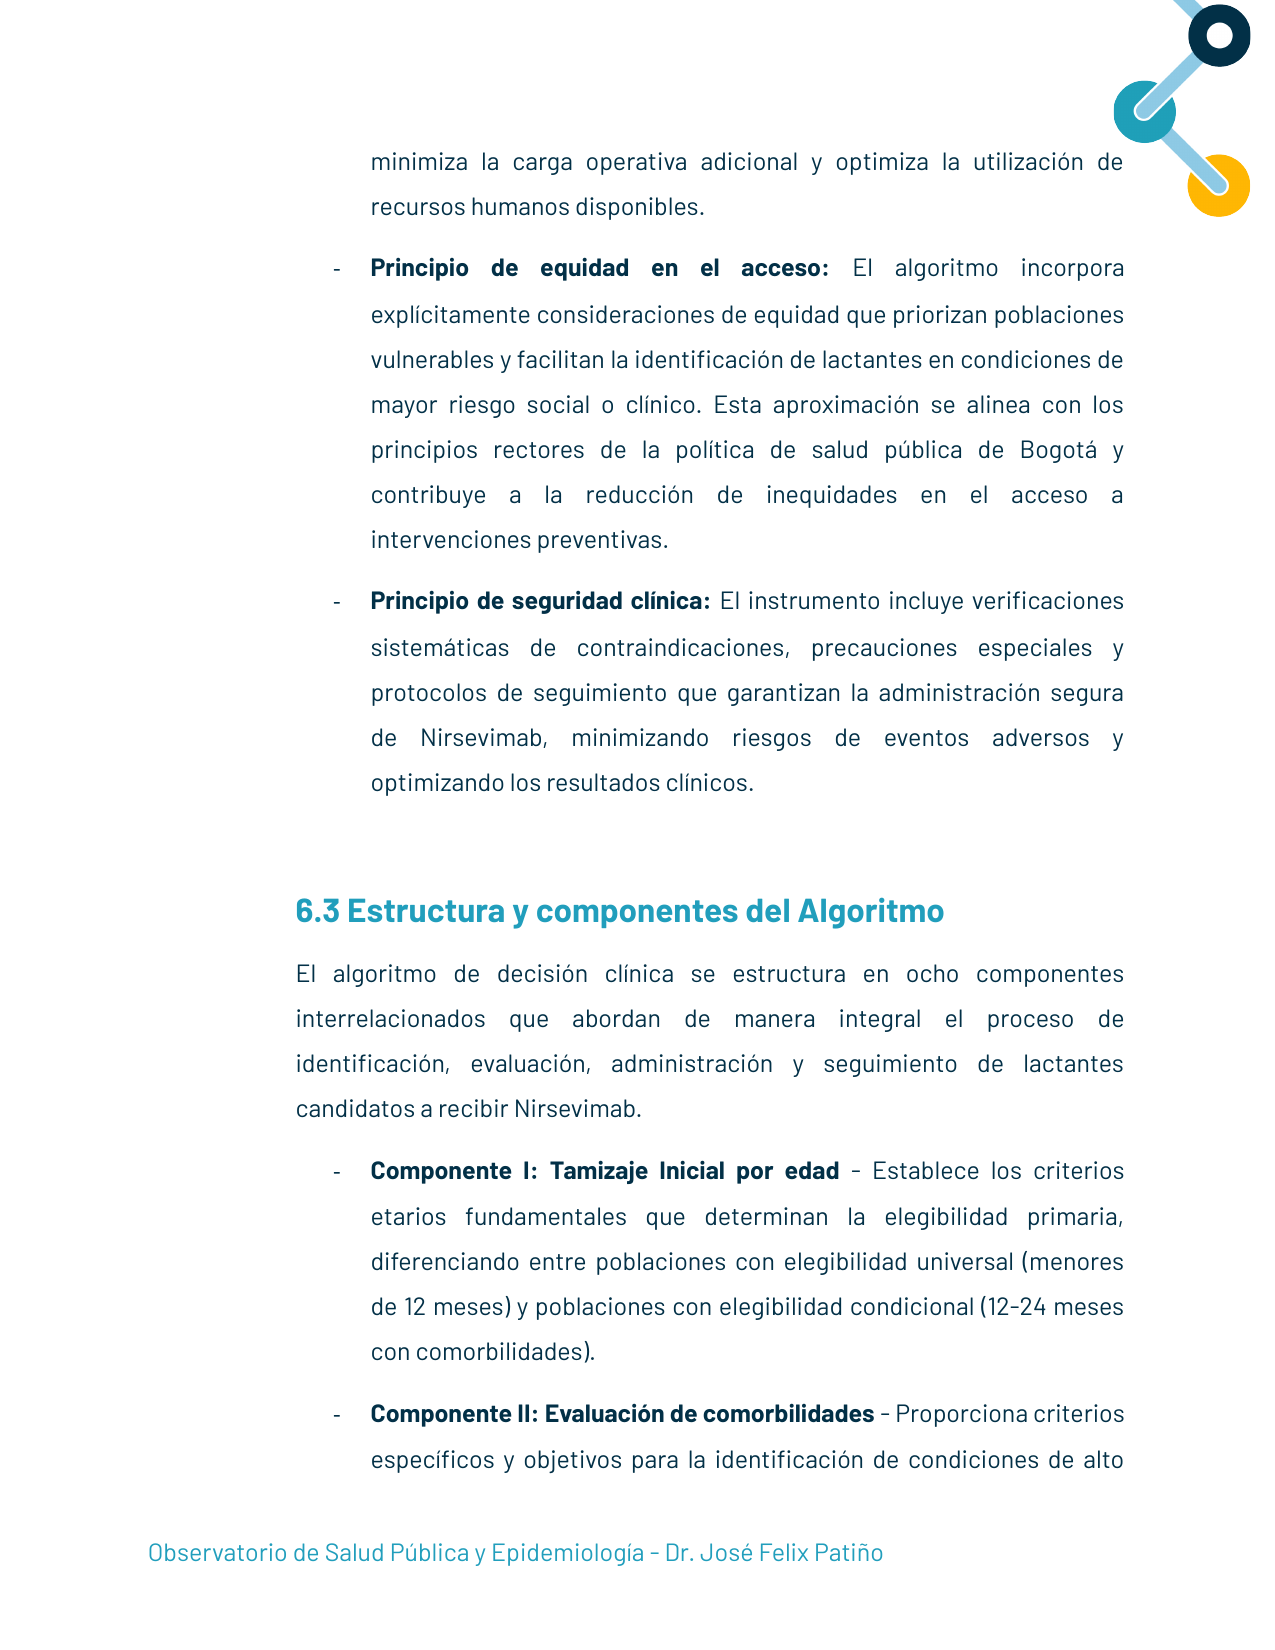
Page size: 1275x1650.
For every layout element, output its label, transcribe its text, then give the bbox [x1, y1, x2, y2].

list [333, 145, 1125, 220]
text El algoritmo de decisión clínica se estructura en ocho componentes interrelacionados que abordan de manera integral el proceso de identificación, evaluación, administración y seguimiento de lactantes candidatos a recibir Nirsevimab. [295, 958, 1125, 1123]
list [333, 1397, 1125, 1473]
list Principio de equidad en el acceso: El algoritmo incorpora explícitamente consideraciones de equidad que priorizan poblaciones vulnerables y facilitan la identificación de lactantes en condiciones de mayor riesgo social o clínico. Esta aproximación se alinea con los principios rectores de la política de salud pública de Bogotá y contribuye a la reducción de inequidades en el acceso a intervenciones preventivas. [333, 252, 1125, 553]
picture [1113, 0, 1251, 217]
list Componente I: Tamizaje Inicial por edad - Establece los criterios etarios fundamentales que determinan la elegibilidad primaria, diferenciando entre poblaciones con elegibilidad universal (menores de 12 meses) y poblaciones con elegibilidad condicional (12-24 meses con comorbilidades). [333, 1154, 1125, 1366]
subtitle 6.3 Estructura y componentes del Algoritmo [295, 889, 1125, 929]
list Principio de seguridad clínica: El instrumento incluye verificaciones sistemáticas de contraindicaciones, precauciones especiales y protocolos de seguimiento que garantizan la administración segura de Nirsevimab, minimizando riesgos de eventos adversos y optimizando los resultados clínicos. [333, 585, 1125, 796]
picture [1207, 23, 1232, 48]
